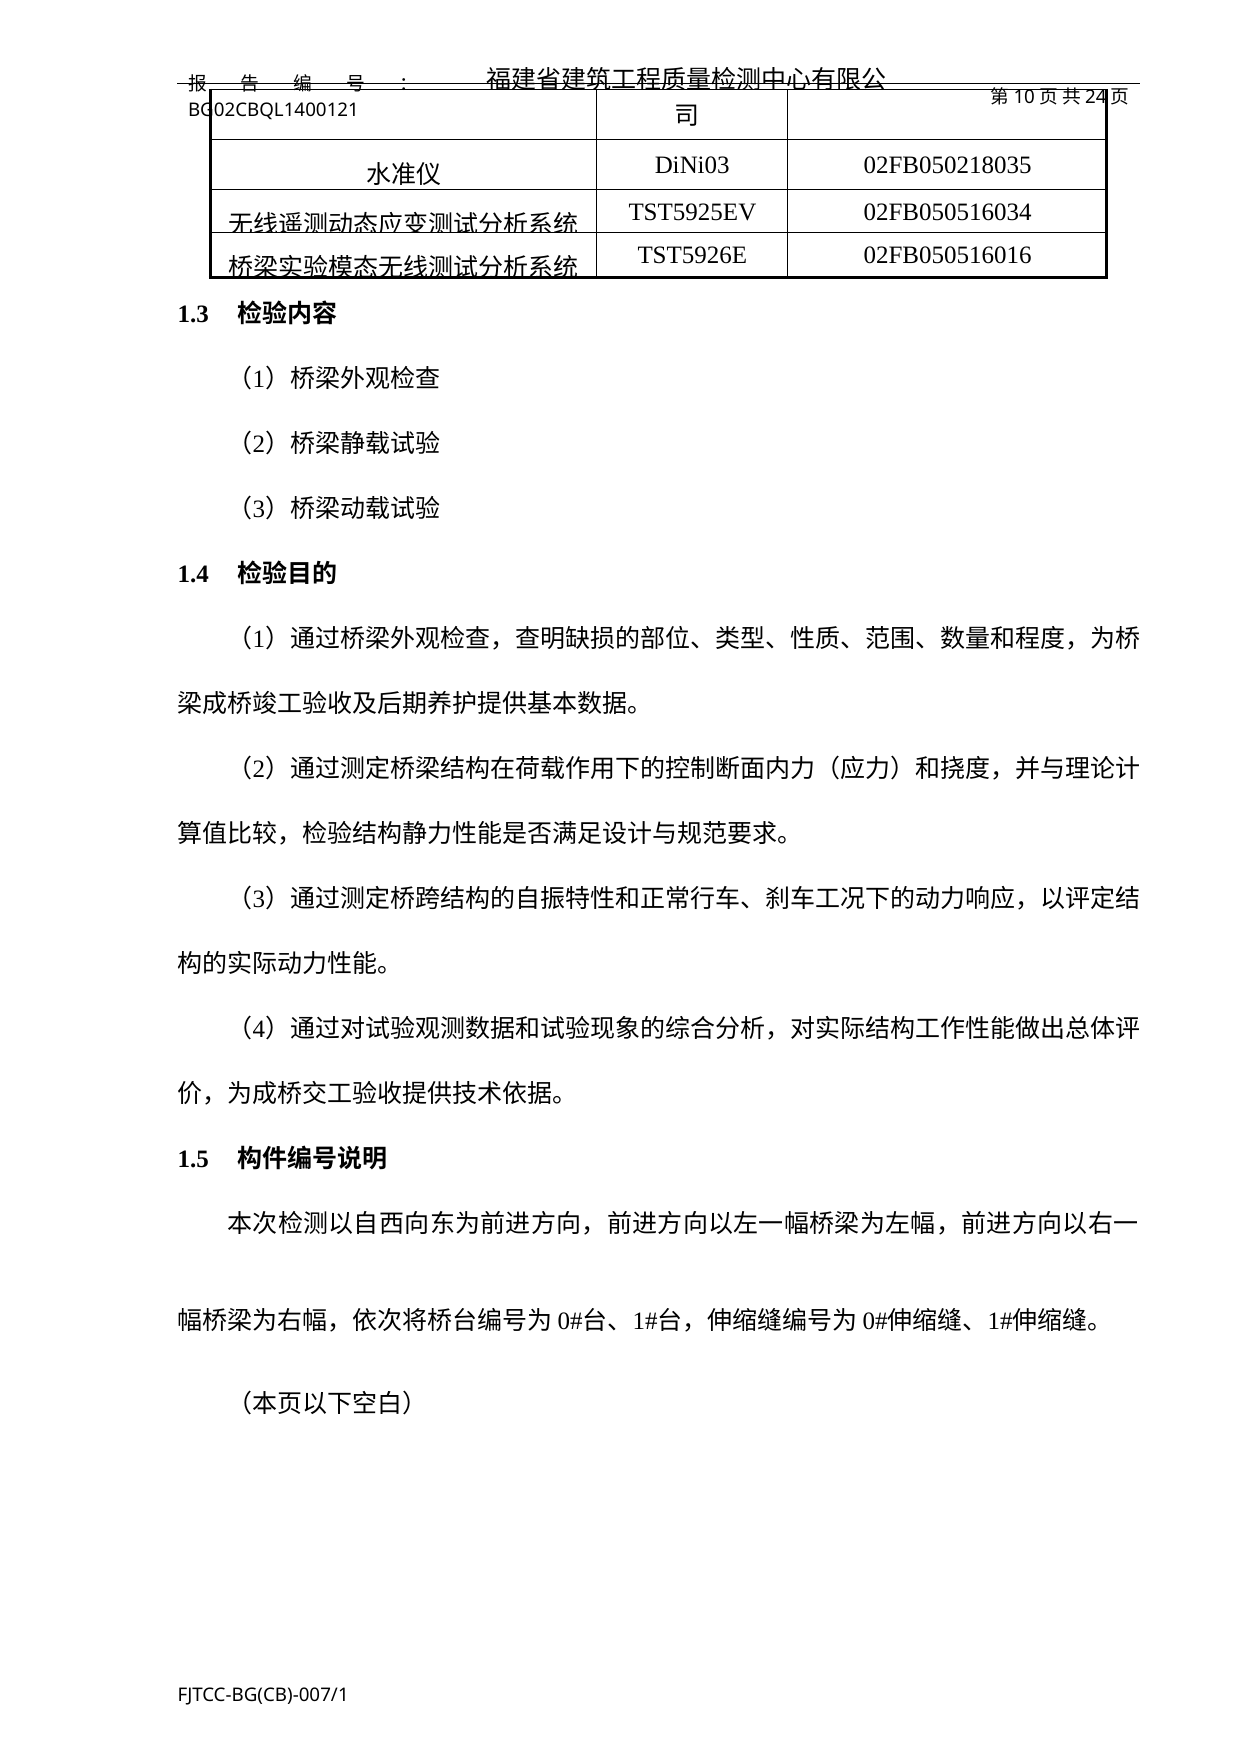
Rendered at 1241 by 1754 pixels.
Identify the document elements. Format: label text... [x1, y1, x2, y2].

table_cell (B)05-180 [788, 90, 1105, 139]
table_cell TST5925EV [597, 190, 787, 232]
table_cell 02FB050516016 [788, 233, 1105, 276]
text （本页以下空白） [177, 1369, 1140, 1434]
text （3）桥梁动载试验 [177, 474, 1140, 539]
subtitle 构件编号说明 [177, 1124, 1140, 1189]
table_cell 桥梁实验模态无线测试分析系统 [212, 233, 596, 276]
subtitle 检验目的 [177, 539, 1140, 604]
table_cell 无线遥测动态应变测试分析系统 [212, 190, 596, 232]
subtitle 检验内容 [177, 279, 1140, 344]
text （3）通过测定桥跨结构的自振特性和正常行车、刹车工况下的动力响应，以评定结构的实际动力性能。 [177, 864, 1140, 994]
table_cell BGK-408 [597, 90, 787, 139]
text （2）通过测定桥梁结构在荷载作用下的控制断面内力（应力）和挠度，并与理论计算值比较，检验结构静力性能是否满足设计与规范要求。 [177, 734, 1140, 864]
text （1）桥梁外观检查 [177, 344, 1140, 409]
text （1）通过桥梁外观检查，查明缺损的部位、类型、性质、范围、数量和程度，为桥梁成桥竣工验收及后期养护提供基本数据。 [177, 604, 1140, 734]
table_cell TST5926E [597, 233, 787, 276]
table_cell DiNi03 [597, 140, 787, 189]
table_cell 振弦式读数仪 [212, 90, 596, 139]
table_cell 水准仪 [212, 140, 596, 189]
text 本次检测以自西向东为前进方向，前进方向以左一幅桥梁为左幅，前进方向以右一幅桥梁为右幅，依次将桥台编号为0#台、1#台，伸缩缝编号为0#伸缩缝、1#伸缩缝。 [177, 1189, 1140, 1351]
text （4）通过对试验观测数据和试验现象的综合分析，对实际结构工作性能做出总体评价，为成桥交工验收提供技术依据。 [177, 994, 1140, 1124]
table_cell 02FB050516034 [788, 190, 1105, 232]
table_cell 02FB050218035 [788, 140, 1105, 189]
text （2）桥梁静载试验 [177, 409, 1140, 474]
